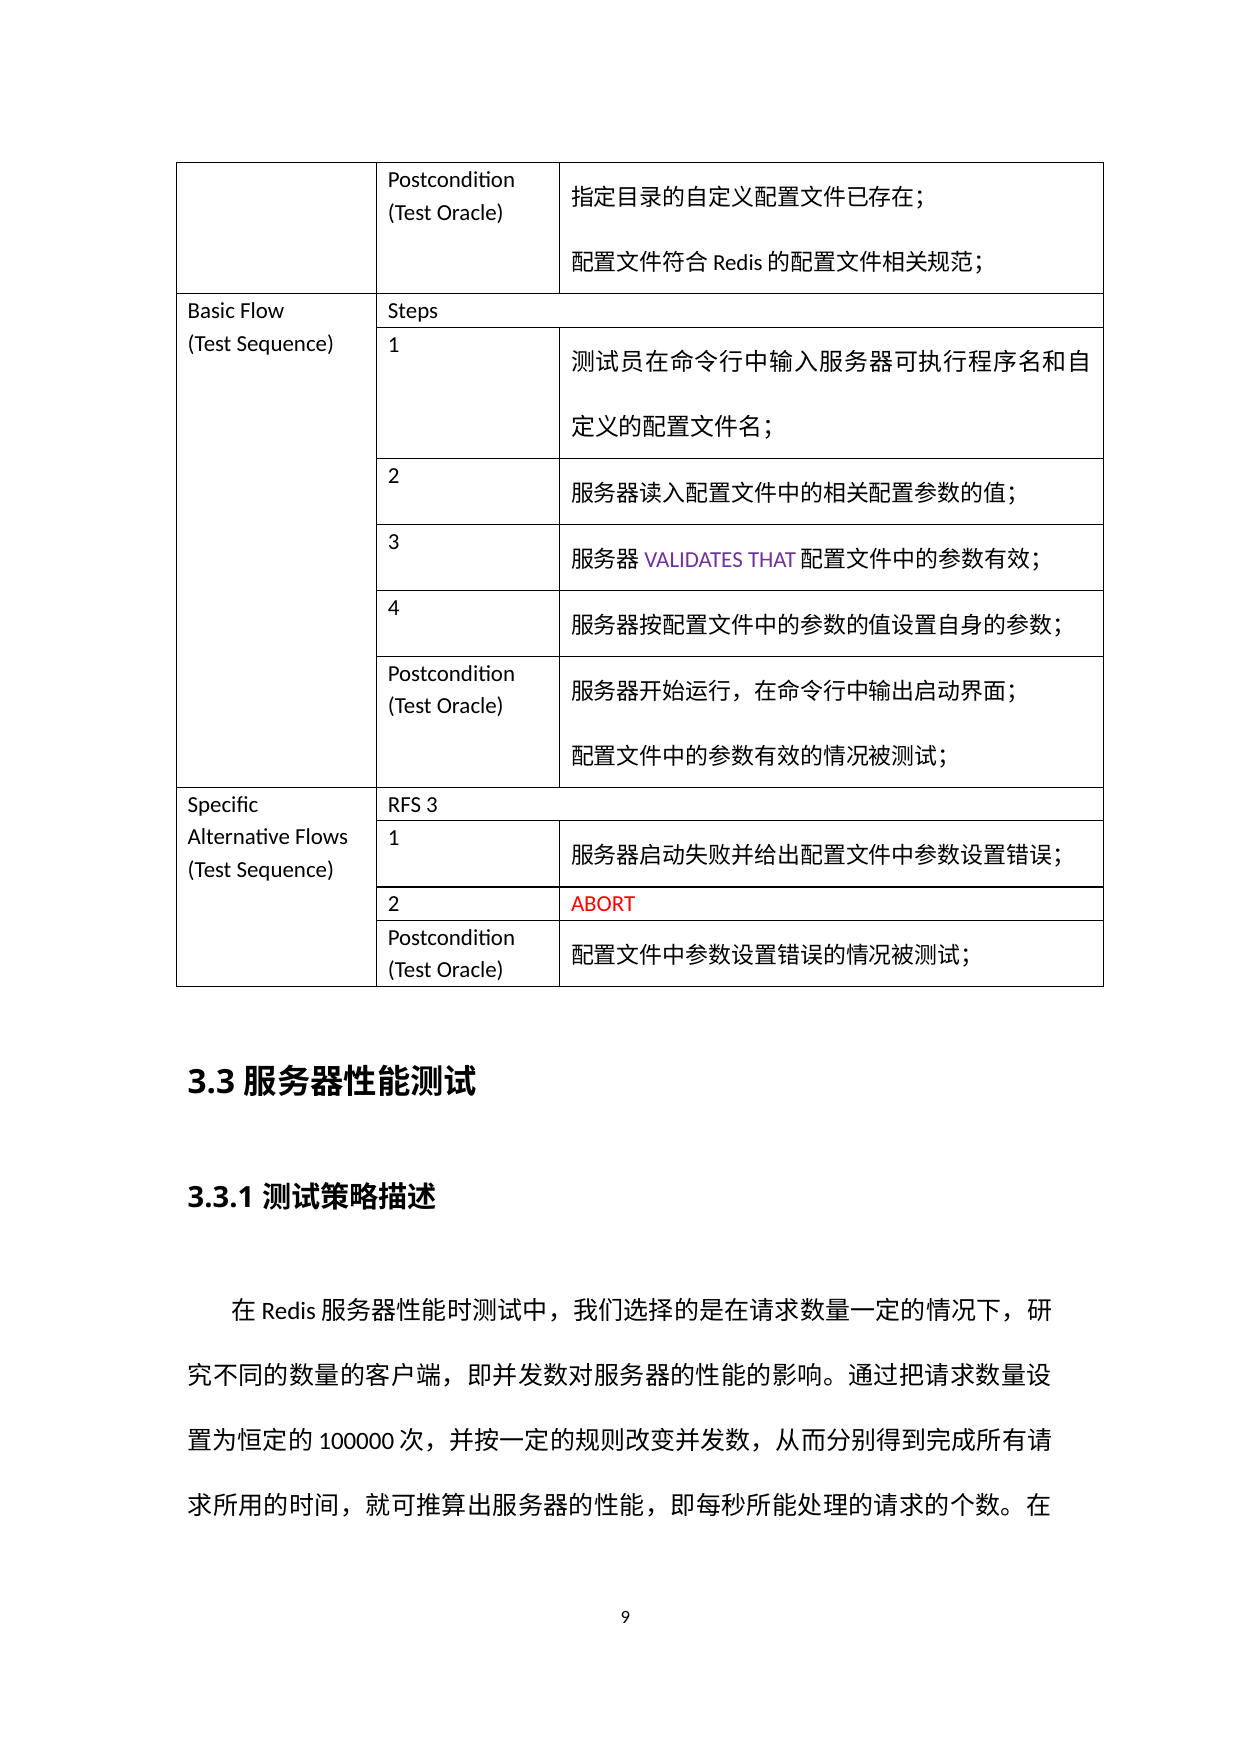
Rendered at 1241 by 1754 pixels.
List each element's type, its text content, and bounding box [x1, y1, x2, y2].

table_cell Basic Flow (Test Sequence) [177, 294, 376, 787]
table_cell 服务器按配置文件中的参数的值设置自身的参数； [560, 591, 1103, 656]
table_cell 3 [377, 525, 559, 590]
table_cell Postcondition (Test Oracle) [377, 657, 559, 787]
table_cell 2 [377, 888, 559, 920]
table_cell 服务器读入配置文件中的相关配置参数的值； [560, 459, 1103, 524]
table_cell 2 [377, 459, 559, 524]
table_cell Steps [377, 294, 1103, 327]
table_cell RFS 3 [377, 788, 1103, 820]
table_cell 配置文件中参数设置错误的情况被测试； [560, 921, 1103, 986]
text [187, 1276, 1053, 1536]
table_cell 服务器启动失败并给出配置文件中参数设置错误； [560, 821, 1103, 886]
table_cell 服务器开始运行，在命令行中输出启动界面； 配置文件中的参数有效的情况被测试； [560, 657, 1103, 787]
table_cell Postcondition (Test Oracle) [377, 921, 559, 986]
table_cell 1 [377, 328, 559, 458]
table_cell Specific Alternative Flows (Test Sequence) [177, 788, 376, 986]
table_cell Postcondition (Test Oracle) [377, 163, 559, 293]
table_cell 1 [377, 821, 559, 886]
subtitle 3.3.1 测试策略描述 [187, 1163, 1053, 1228]
table_cell 测试员在命令行中输入服务器可执行程序名和自定义的配置文件名； [560, 328, 1103, 458]
subtitle 3.3 服务器性能测试 [187, 1047, 1053, 1112]
table_cell 服务器VALIDATES THAT配置文件中的参数有效； [560, 525, 1103, 590]
table_cell 4 [377, 591, 559, 656]
table_cell ABORT [560, 888, 1103, 920]
table_cell 指定目录的自定义配置文件已存在； 配置文件符合Redis的配置文件相关规范； [560, 163, 1103, 293]
